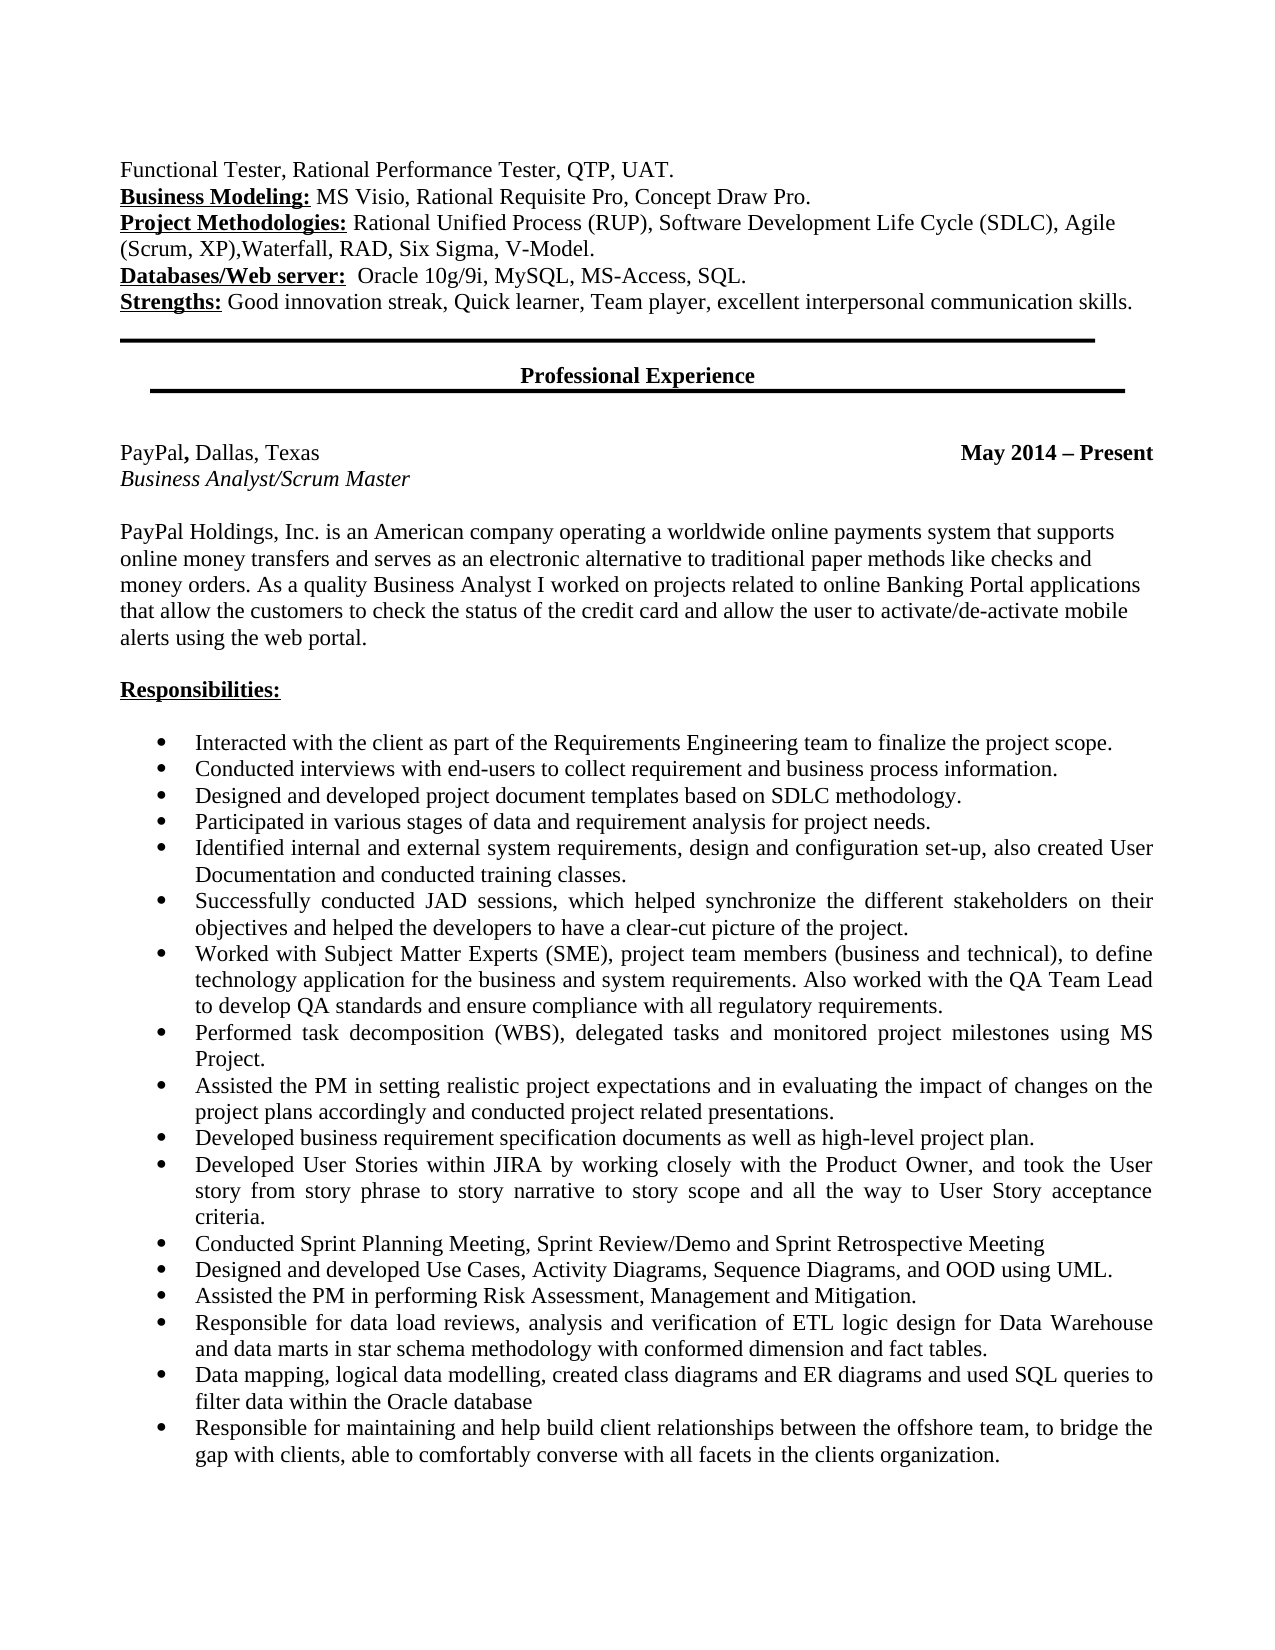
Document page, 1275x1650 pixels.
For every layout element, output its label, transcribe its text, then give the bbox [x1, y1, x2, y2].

list Responsible for data load reviews, analysis and verification of ETL logic design for Data Warehouse and data marts in star schema methodology with conformed dimension and fact tables. [157, 1309, 1155, 1362]
text PayPal, Dallas, Texas May 2014 – Present [120, 439, 1155, 466]
list Conducted Sprint Planning Meeting, Sprint Review/Demo and Sprint Retrospective Meeting [157, 1230, 1155, 1256]
list Participated in various stages of data and requirement analysis for project needs. [157, 808, 1155, 834]
list Assisted the PM in setting realistic project expectations and in evaluating the impact of changes on the project plans accordingly and conducted project related presentations. [157, 1072, 1155, 1124]
text Business Analyst/Scrum Master [120, 466, 1155, 492]
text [120, 156, 1155, 338]
list Responsible for maintaining and help build client relationships between the offshore team, to bridge the gap with clients, able to comfortably converse with all facets in the clients organization. [157, 1414, 1155, 1467]
text Professional Experience [120, 362, 1155, 389]
text PayPal Holdings, Inc. is an American company operating a worldwide online payments system that supports online money transfers and serves as an electronic alternative to traditional paper methods like checks and money orders. As a quality Business Analyst I worked on projects related to online Banking Portal applications that allow the customers to check the status of the credit card and allow the user to activate/de-activate mobile alerts using the web portal. [120, 518, 1155, 650]
list Performed task decomposition (WBS), delegated tasks and monitored project milestones using MS Project. [157, 1019, 1155, 1072]
list Developed business requirement specification documents as well as high-level project plan. [157, 1124, 1155, 1151]
list Interacted with the client as part of the Requirements Engineering team to finalize the project scope. [157, 729, 1155, 755]
list Successfully conducted JAD sessions, which helped synchronize the different stakeholders on their objectives and helped the developers to have a clear-cut picture of the project. [157, 887, 1155, 940]
list Data mapping, logical data modelling, created class diagrams and ER diagrams and used SQL queries to filter data within the Oracle database [157, 1362, 1155, 1414]
list Developed User Stories within JIRA by working closely with the Product Owner, and took the User story from story phrase to story narrative to story scope and all the way to User Story acceptance criteria. [157, 1151, 1155, 1230]
list Conducted interviews with end-users to collect requirement and business process information. [157, 755, 1155, 782]
text Responsibilities: [120, 676, 1155, 703]
list Identified internal and external system requirements, design and configuration set-up, also created User Documentation and conducted training classes. [157, 834, 1155, 887]
list Assisted the PM in performing Risk Assessment, Management and Mitigation. [157, 1282, 1155, 1309]
list Worked with Subject Matter Experts (SME), project team members (business and technical), to define technology application for the business and system requirements. Also worked with the QA Team Lead to develop QA standards and ensure compliance with all regulatory requirements. [157, 940, 1155, 1019]
list Designed and developed project document templates based on SDLC methodology. [157, 782, 1155, 808]
list Designed and developed Use Cases, Activity Diagrams, Sequence Diagrams, and OOD using UML. [157, 1256, 1155, 1282]
